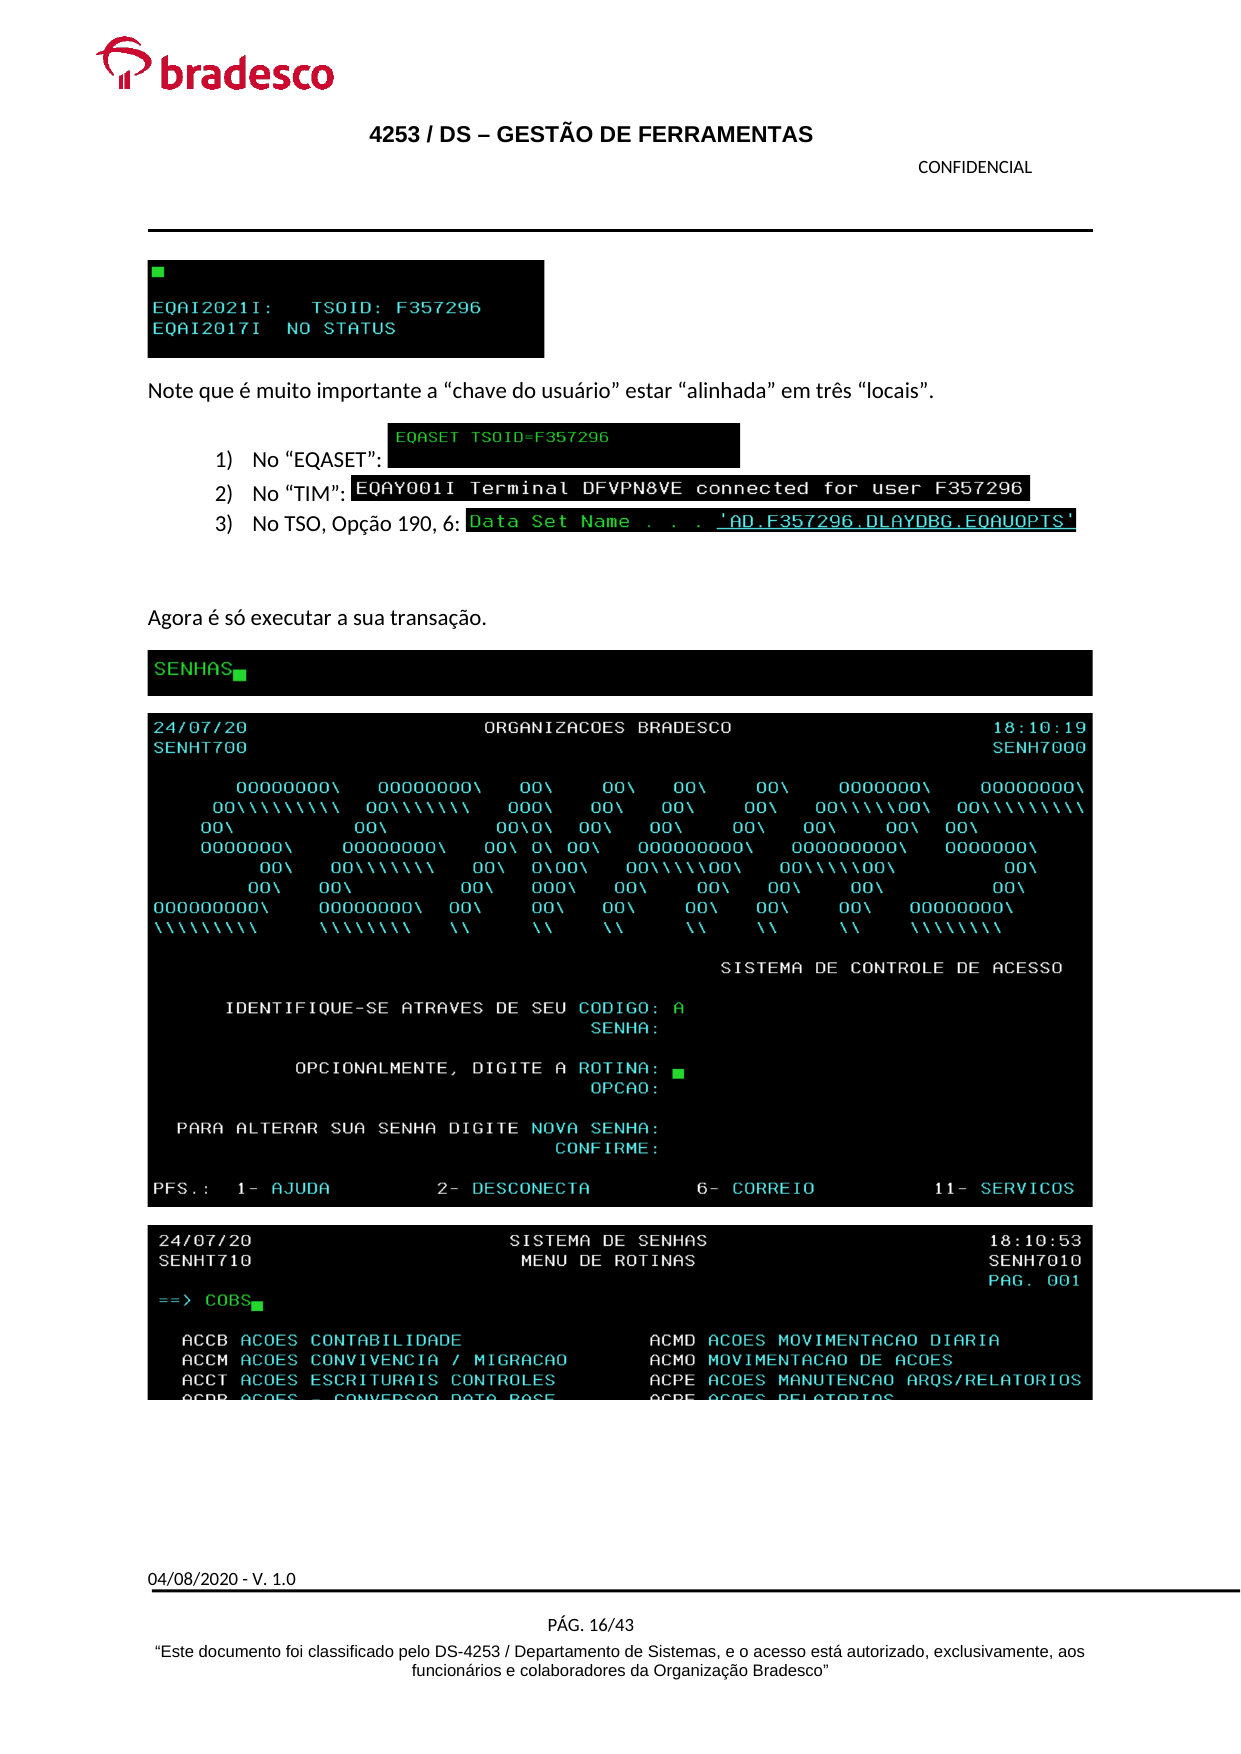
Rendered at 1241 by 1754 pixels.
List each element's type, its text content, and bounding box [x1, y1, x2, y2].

picture [147, 713, 1093, 1207]
picture [147, 650, 1093, 696]
picture [147, 1225, 1093, 1400]
picture [351, 475, 1031, 501]
text Agora é só executar a sua transação. [148, 603, 1093, 631]
picture [387, 423, 740, 468]
picture [465, 508, 1077, 532]
picture [147, 260, 545, 358]
picture [78, 18, 351, 107]
text Note que é muito importante a “chave do usuário” estar “alinhada” em três “locais”. [148, 376, 1093, 404]
